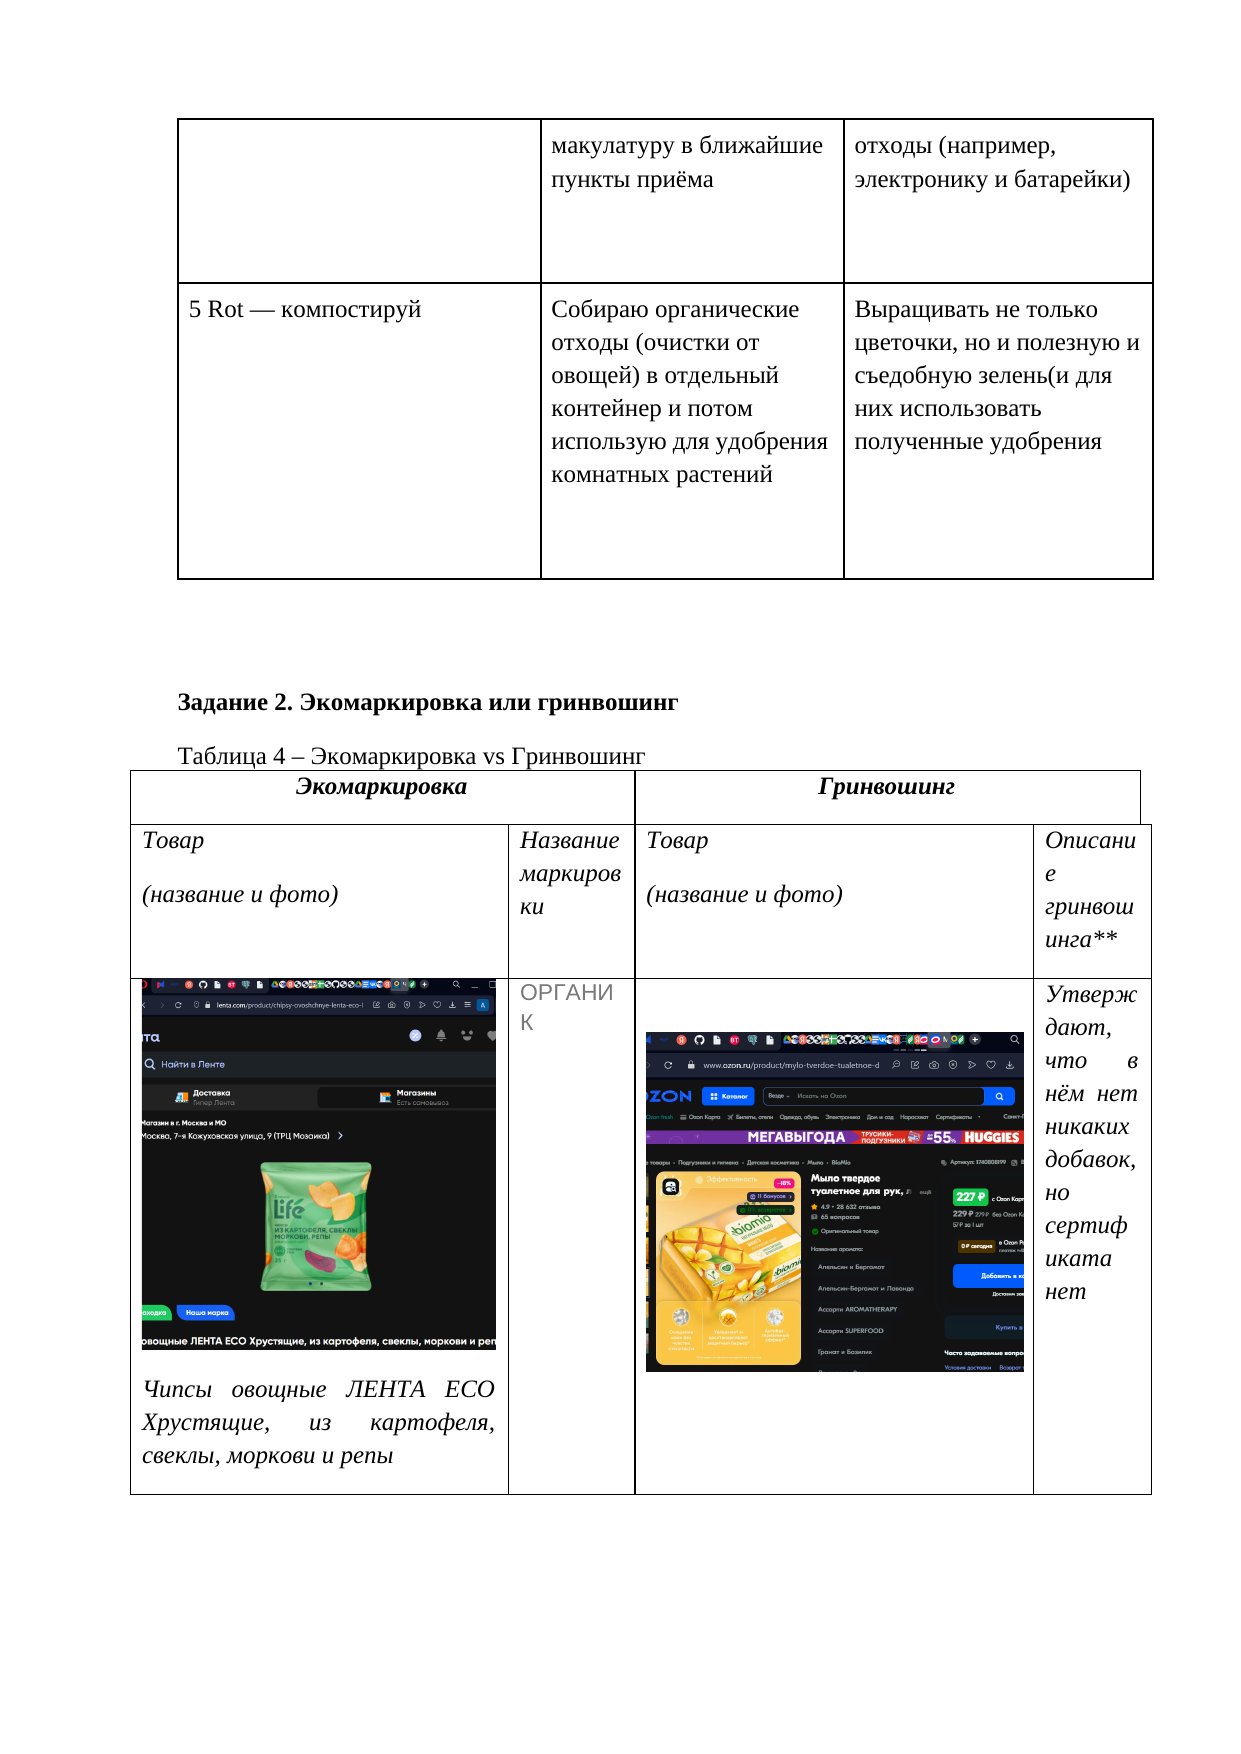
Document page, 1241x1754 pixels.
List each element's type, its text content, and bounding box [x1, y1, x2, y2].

table_cell ОРГАНИК [509, 979, 634, 1494]
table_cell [179, 120, 540, 282]
table_cell Описание гринвошинга** [1034, 825, 1151, 978]
table_cell Товар (название и фото) [636, 825, 1033, 978]
text Таблица 4 – Экомаркировка vs Гринвошинг [177, 741, 1152, 770]
table_cell Название маркировки [509, 825, 634, 978]
table_cell 5 Rot — компостируй [179, 284, 540, 577]
table_cell Товар (название и фото) [131, 825, 508, 978]
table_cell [542, 120, 843, 282]
picture [141, 978, 496, 1350]
table_cell Собираю органические отходы (очистки от овощей) в отдельный контейнер и потом использую для удобрения комнатных растений [542, 284, 843, 577]
table_header Гринвошинг [636, 771, 1140, 824]
table_cell [636, 979, 1033, 1494]
table_cell Чипсы овощные ЛЕНТА ЕСО Хрустящие, из картофеля, свеклы, моркови и репы [131, 979, 508, 1494]
table_header Экомаркировка [131, 771, 634, 824]
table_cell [845, 120, 1152, 282]
picture [646, 1032, 1024, 1372]
text Задание 2. Экомаркировка или гринвошинг [177, 687, 1152, 716]
table_cell Выращивать не только цветочки, но и полезную и съедобную зелень(и для них использовать полученные удобрения [845, 284, 1152, 577]
table_cell Утверждают, что в нём нет никаких добавок, но сертификата нет [1034, 979, 1151, 1494]
